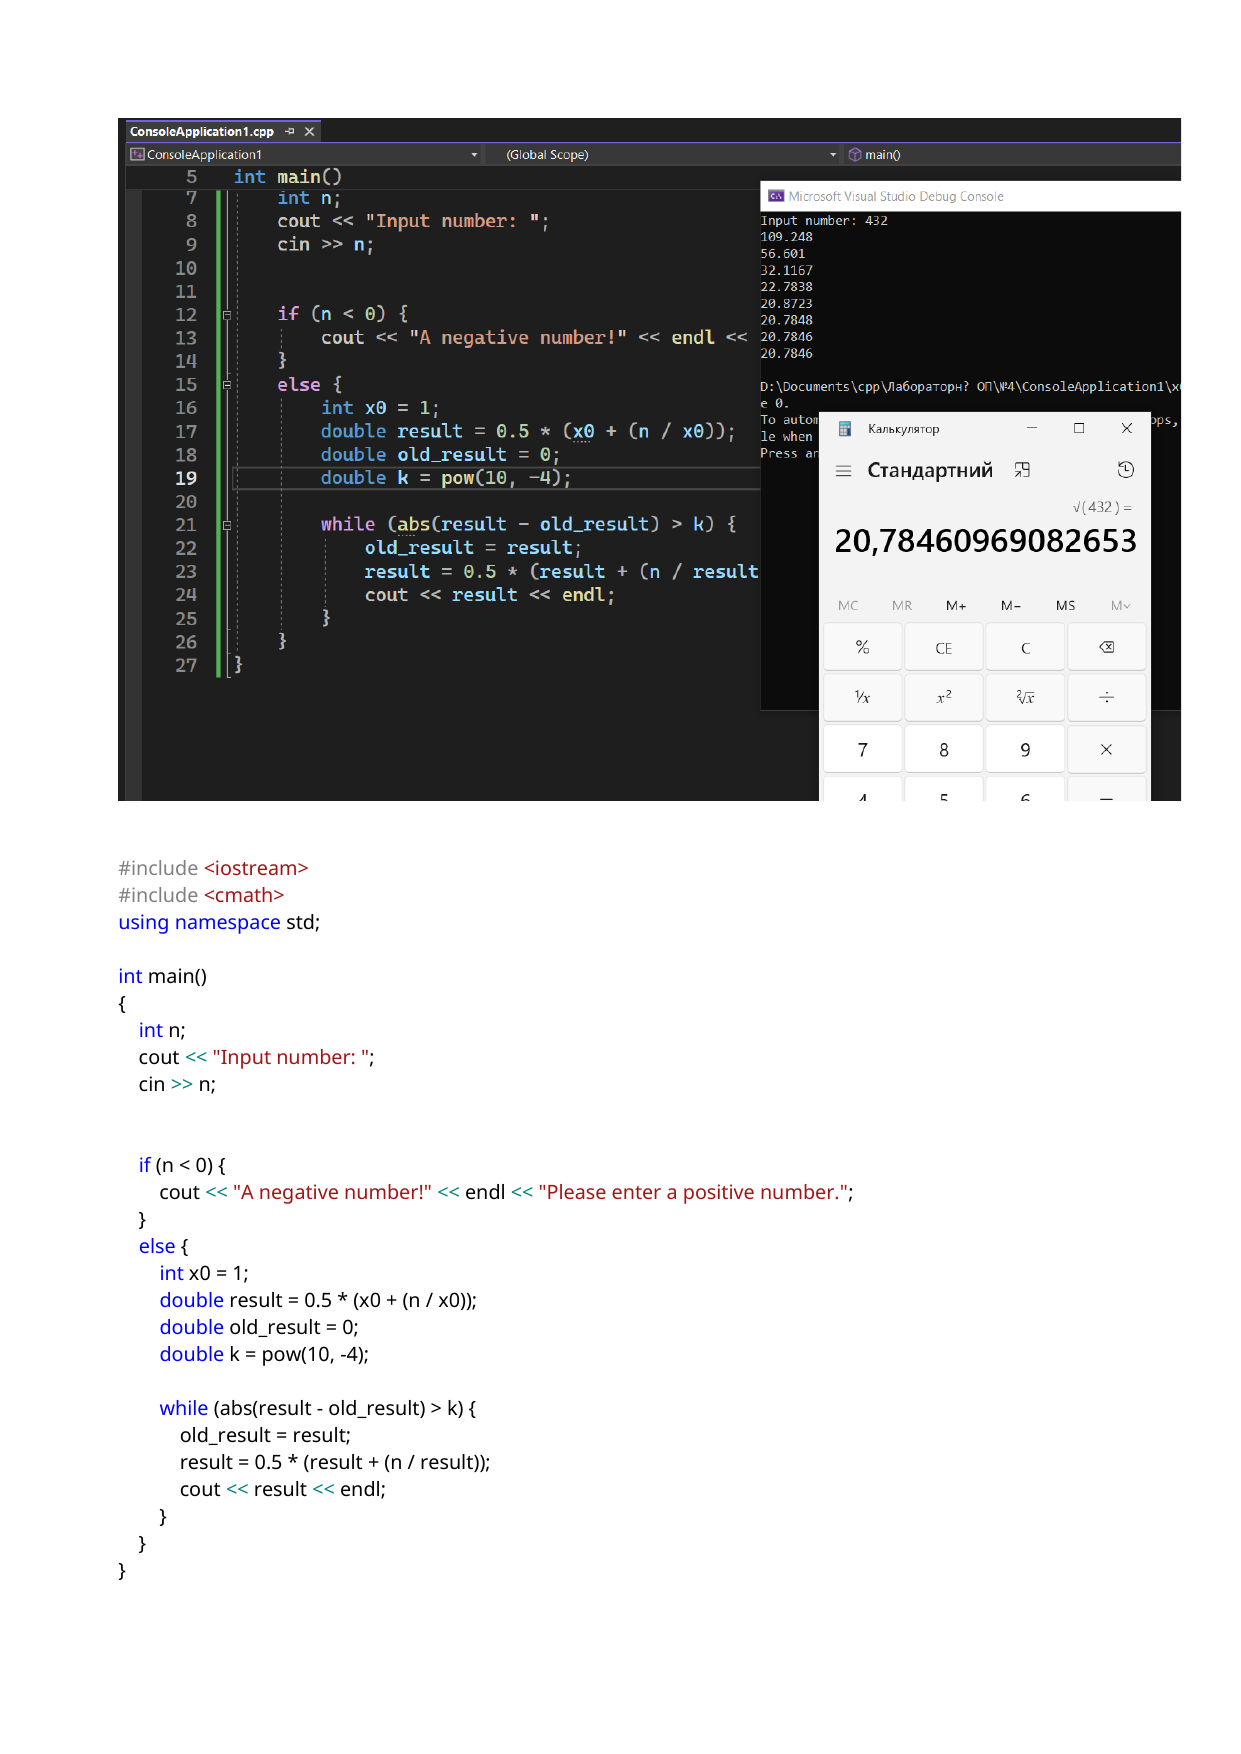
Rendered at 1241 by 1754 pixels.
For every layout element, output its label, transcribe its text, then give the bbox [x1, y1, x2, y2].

picture [118, 118, 1182, 801]
text double result = 0.5 * (x0 + (n / x0)); [118, 1286, 1181, 1313]
text cout << "A negative number!" << endl << "Please enter a positive number."; [118, 1178, 1181, 1205]
text int n; [118, 1016, 1181, 1043]
text #include <iostream> [118, 854, 1181, 882]
text cin >> n; [118, 1070, 1181, 1097]
text } [118, 1502, 1181, 1529]
text double old_result = 0; [118, 1313, 1181, 1340]
text #include <cmath> [118, 882, 1181, 908]
text cout << "Input number: "; [118, 1043, 1181, 1070]
text old_result = result; [118, 1421, 1181, 1448]
text result = 0.5 * (result + (n / result)); [118, 1448, 1181, 1475]
text int x0 = 1; [118, 1259, 1181, 1286]
text else { [118, 1232, 1181, 1259]
text double k = pow(10, -4); [118, 1340, 1181, 1367]
text } [118, 1205, 1181, 1232]
text { [118, 989, 1181, 1016]
text if (n < 0) { [118, 1151, 1181, 1178]
text using namespace std; [118, 908, 1181, 936]
text while (abs(result - old_result) > k) { [118, 1394, 1181, 1421]
text cout << result << endl; [118, 1475, 1181, 1502]
text } [118, 1556, 1181, 1583]
text int main() [118, 962, 1181, 989]
text } [118, 1529, 1181, 1556]
